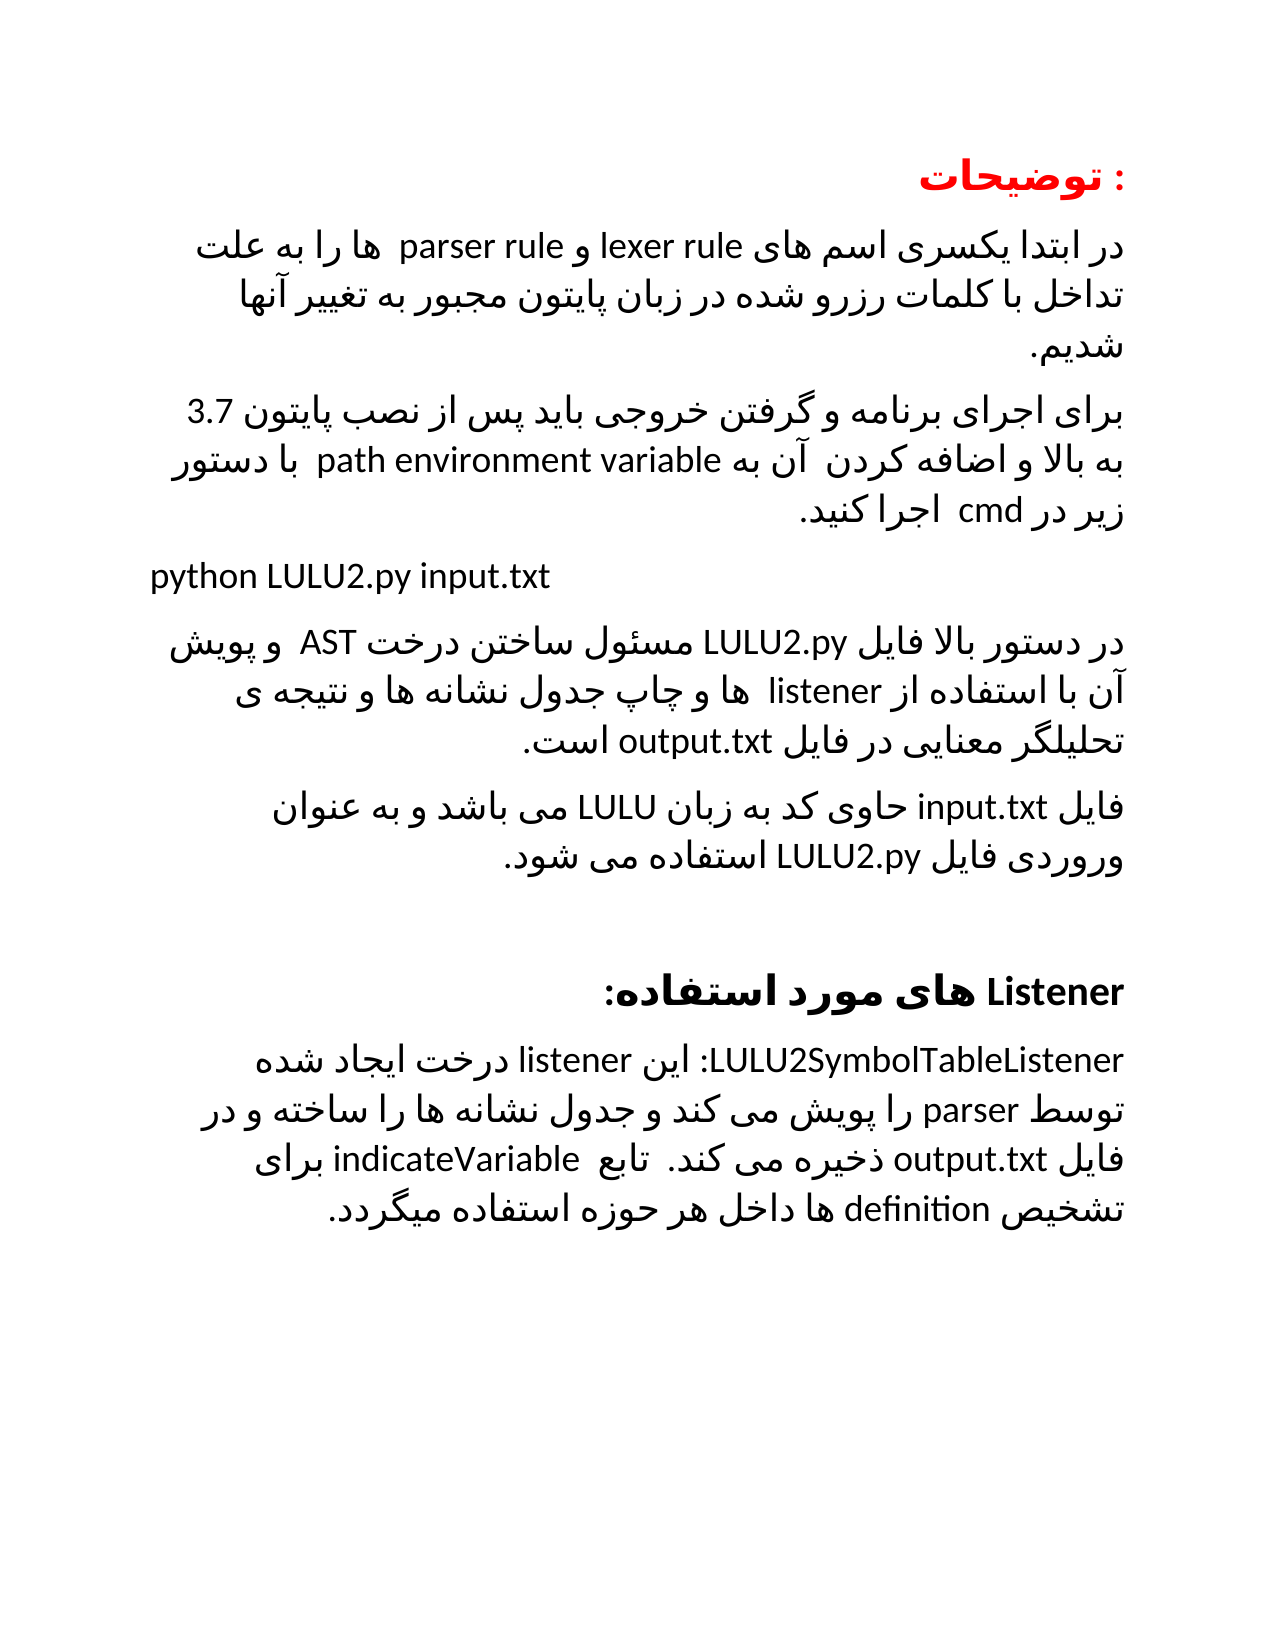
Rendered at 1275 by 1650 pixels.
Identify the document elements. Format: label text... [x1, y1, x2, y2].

text برای اجرای برنامه و گرفتن خروجی باید پس از نصب پایتون 3.7 به بالا و اضافه کردن آن به path environment variable با دستور زیر در cmd اجرا کنید. [150, 387, 1125, 531]
text در ابتدا یکسری اسم های lexer rule و parser rule ها را به علت تداخل با کلمات رزرو شده در زبان پایتون مجبور به تغییر آنها شدیم. [150, 222, 1125, 366]
text فایل input.txt حاوی کد به زبان LULU می باشد و به عنوان وروردی فایل LULU2.py استفاده می شود. [150, 783, 1125, 878]
text در دستور بالا فایل LULU2.py مسئول ساختن درخت AST و پویش آن با استفاده از listener ها و چاپ جدول نشانه ها و نتیجه ی تحلیلگر معنایی در فایل output.txt است. [150, 618, 1125, 763]
text توضیحات : [150, 150, 1125, 201]
text LULU2SymbolTableListener: این listener درخت ایجاد شده توسط parser را پویش می کند و جدول نشانه ها را ساخته و در فایل output.txt ذخیره می کند. تابع indicateVariable برای تشخیص definition ها داخل هر حوزه استفاده میگردد. [150, 1036, 1125, 1231]
text Listener های مورد استفاده: [150, 965, 1125, 1016]
text python LULU2.py input.txt [150, 552, 1125, 598]
